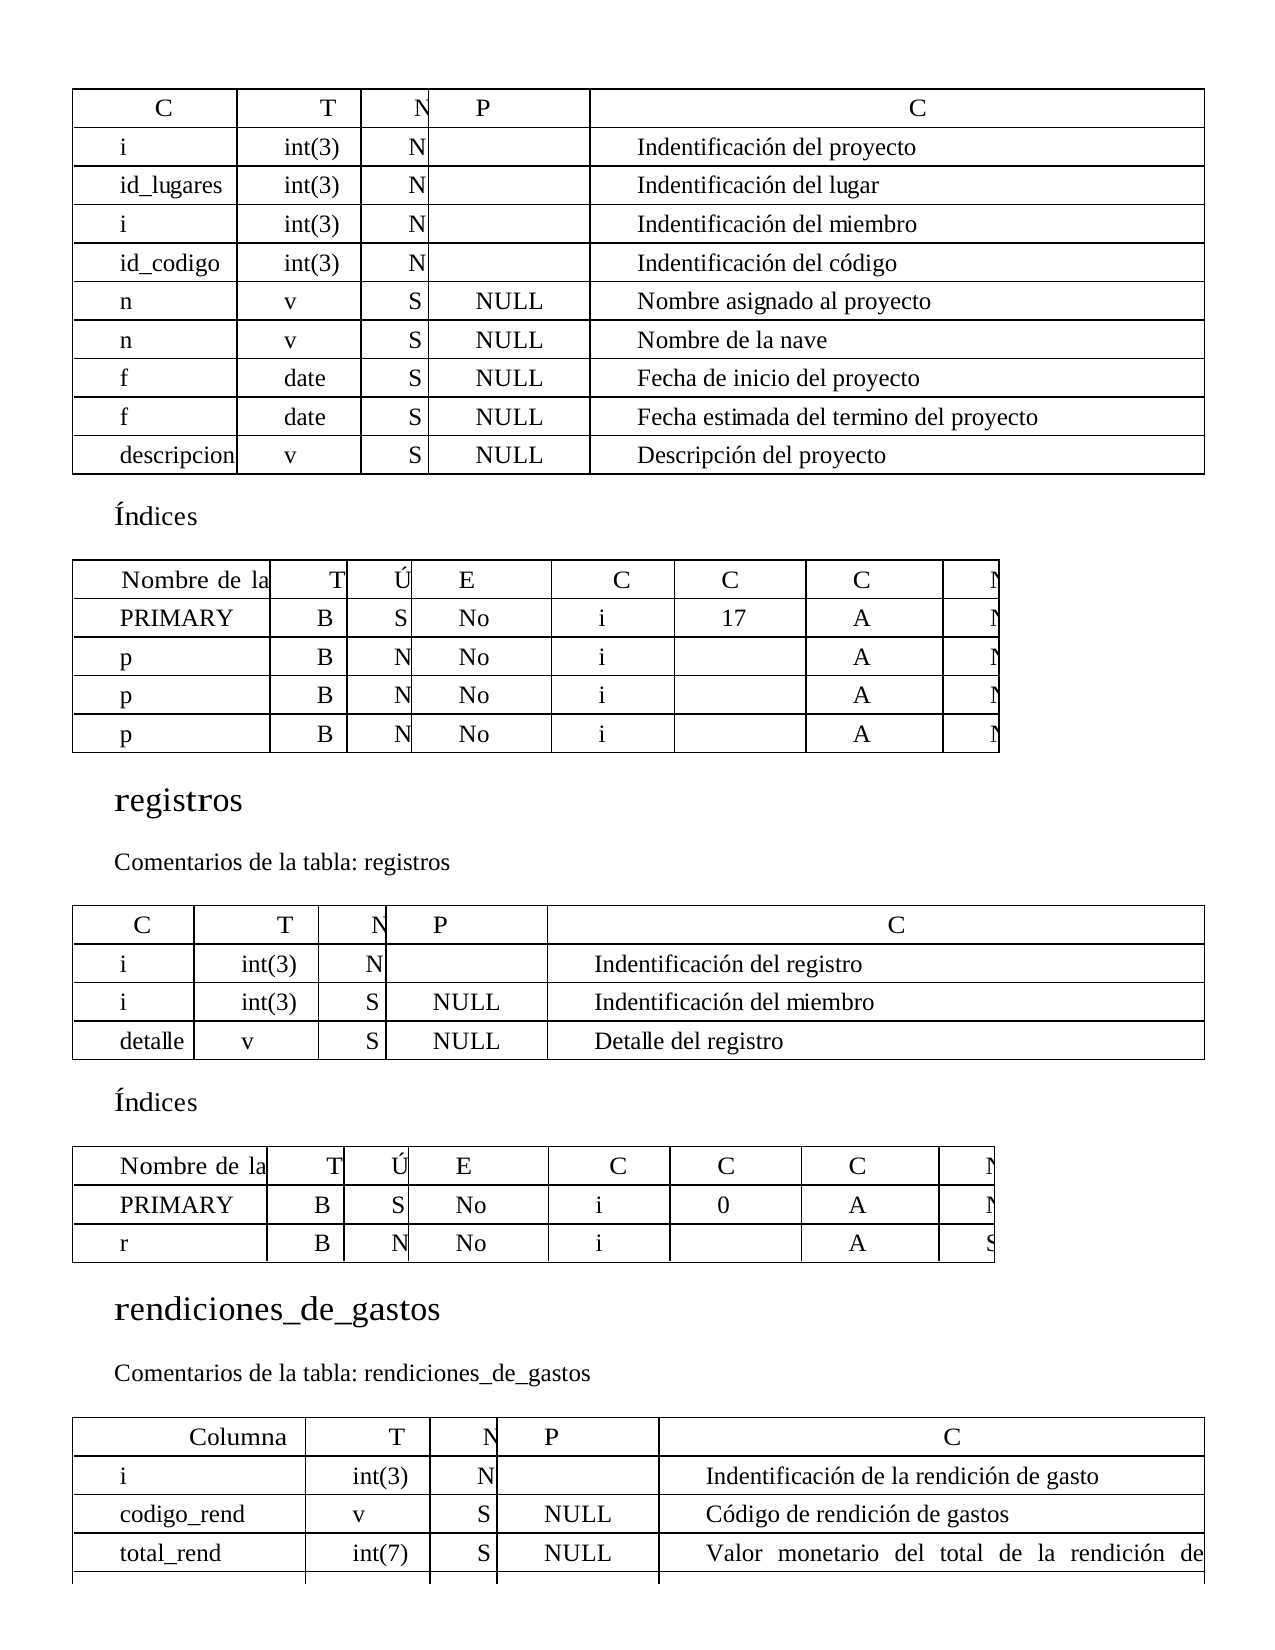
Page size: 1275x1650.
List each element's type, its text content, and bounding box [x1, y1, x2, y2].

table_cell varchar(100) [238, 282, 360, 319]
table_header Nulo [362, 90, 428, 126]
table_cell [431, 1572, 496, 1584]
table_cell Fecha estimada del termino del proyecto [591, 398, 1204, 435]
text Comentarios de la tabla: registros [72, 848, 1233, 874]
table_cell int(3) [306, 1457, 429, 1494]
table_cell id_miembros [549, 1225, 669, 1261]
table_cell Sí [348, 599, 411, 636]
table_cell Sí [345, 1186, 408, 1223]
table_cell PRIMARY [73, 1185, 266, 1223]
table_cell id_rendiciones_de_gastos [73, 1456, 305, 1494]
table_cell id_miembros [73, 983, 193, 1020]
table_cell proyectos_FKIndex1 [73, 637, 269, 674]
table_cell proyectos_FKIndex3 [73, 714, 269, 752]
table_cell Detalle del registro [548, 1022, 1204, 1059]
table_cell nombre_proyecto [73, 282, 236, 319]
table_cell NULL [387, 1022, 547, 1059]
table_cell Sí [362, 436, 428, 473]
table_cell A [807, 599, 942, 636]
table_cell [498, 1572, 658, 1584]
table_header Cardinalidad [675, 561, 805, 597]
text rendiciones_de_gastos [72, 1289, 1233, 1328]
table_cell No [944, 638, 998, 674]
table_cell Indentificación del miembro [548, 983, 1204, 1020]
table_cell Código de rendición de gastos [660, 1495, 1204, 1532]
table_cell A [802, 1225, 938, 1261]
table_header Tipo [195, 906, 318, 943]
table_cell No [345, 1225, 408, 1261]
table_cell No [940, 1186, 994, 1223]
table_cell No [944, 599, 998, 636]
table_cell PRIMARY [73, 599, 269, 636]
text Índices [72, 500, 1233, 531]
table_cell date [238, 398, 360, 435]
table_header Empaquetado [409, 1147, 548, 1184]
table_cell codigo_rend [73, 1495, 305, 1532]
table_cell No [944, 676, 998, 713]
table_cell No [412, 715, 551, 752]
table_cell int(3) [238, 128, 360, 165]
table_cell [387, 945, 547, 982]
table_cell Nombre asignado al proyecto [591, 282, 1204, 319]
table_cell NULL [387, 983, 547, 1020]
text registros [72, 779, 1233, 818]
table_cell [73, 1572, 305, 1584]
table_header Predeterminado [498, 1418, 658, 1455]
table_cell Sí [362, 398, 428, 435]
table_cell Valor monetario del total de la rendición de gastos [660, 1534, 1204, 1571]
table_header Tipo [306, 1418, 429, 1455]
table_cell BTREE [268, 1225, 343, 1261]
table_cell id_proyectos [552, 599, 674, 636]
table_cell Sí [319, 1022, 385, 1059]
table_header Nulo [944, 561, 998, 597]
table_cell [675, 676, 805, 713]
table_cell descripcion [73, 436, 236, 473]
table_cell Indentificación del proyecto [591, 128, 1204, 165]
table_header Comentarios [548, 906, 1204, 943]
table_header Cardinalidad [671, 1147, 801, 1184]
table_cell Sí [362, 321, 428, 358]
table_cell id_lugares [552, 715, 674, 752]
table_cell No [362, 167, 428, 203]
table_header Columna [552, 561, 674, 597]
table_cell No [412, 638, 551, 674]
table_header Empaquetado [412, 561, 551, 597]
table_cell No [944, 715, 998, 752]
table_header Columna [73, 906, 193, 943]
table_cell Indentificación de la rendición de gasto [660, 1457, 1204, 1494]
table_cell proyectos_FKIndex2 [73, 676, 269, 713]
table_header Cotejamiento [807, 561, 942, 597]
table_header Columna [73, 90, 236, 126]
table_cell Sí [362, 359, 428, 396]
table_cell int(3) [195, 945, 318, 982]
table_header Único [345, 1147, 408, 1184]
table_cell No [348, 638, 411, 674]
table_header Tipo [238, 90, 360, 126]
table_cell Nombre de la nave [591, 321, 1204, 358]
table_cell nombre_nave [73, 320, 236, 358]
table_cell id_miembros [73, 205, 236, 242]
table_header Nulo [319, 906, 385, 943]
table_cell No [412, 599, 551, 636]
table_cell No [362, 128, 428, 165]
table_cell [429, 128, 589, 165]
table_cell Indentificación del miembro [591, 205, 1204, 242]
table_header Nombre de la clave [73, 1147, 266, 1184]
table_cell No [348, 676, 411, 713]
table_cell Fecha de inicio del proyecto [591, 359, 1204, 396]
table_cell fecha_inicio [73, 359, 236, 396]
table_header Comentarios [591, 90, 1204, 126]
table_cell No [319, 945, 385, 982]
table_header Nulo [940, 1147, 994, 1184]
table_cell [660, 1572, 1204, 1584]
table_cell Sí [362, 282, 428, 319]
table_header Predeterminado [387, 906, 547, 943]
table_cell id_miembros [552, 676, 674, 713]
table_cell [429, 244, 589, 281]
table_cell [429, 167, 589, 203]
table_cell NULL [498, 1495, 658, 1532]
table_cell 0 [671, 1186, 801, 1223]
table_cell No [362, 244, 428, 281]
table_cell int(3) [238, 244, 360, 281]
table_cell [675, 638, 805, 674]
table_cell total_rend [73, 1533, 305, 1571]
table_header Tipo [268, 1147, 343, 1184]
table_cell Sí [319, 983, 385, 1020]
table_cell fecha_termino [73, 397, 236, 435]
table_cell [671, 1225, 801, 1261]
table_cell [498, 1457, 658, 1494]
table_cell No [431, 1457, 496, 1494]
table_cell BTREE [268, 1186, 343, 1223]
table_cell [675, 715, 805, 752]
table_cell [306, 1572, 429, 1584]
table_cell varchar(50) [306, 1495, 429, 1532]
table_cell 17 [675, 599, 805, 636]
table_cell BTREE [271, 638, 346, 674]
table_cell NULL [429, 359, 589, 396]
table_cell [429, 205, 589, 242]
table_header Cotejamiento [802, 1147, 938, 1184]
table_cell int(3) [238, 205, 360, 242]
table_cell varchar(200) [195, 1022, 318, 1059]
table_cell Sí [431, 1495, 496, 1532]
table_cell varchar(100) [238, 436, 360, 473]
table_header Comentarios [660, 1418, 1204, 1455]
table_cell No [362, 205, 428, 242]
table_cell id_lugares [73, 166, 236, 203]
table_header Nombre de la clave [73, 561, 269, 597]
table_cell A [807, 638, 942, 674]
table_header Tipo [271, 561, 346, 597]
table_cell A [807, 676, 942, 713]
table_cell A [802, 1186, 938, 1223]
table_cell BTREE [271, 599, 346, 636]
table_cell No [348, 715, 411, 752]
table_cell NULL [429, 321, 589, 358]
table_cell Descripción del proyecto [591, 436, 1204, 473]
text Comentarios de la tabla: rendiciones_de_gastos [72, 1358, 1233, 1387]
table_cell NULL [429, 398, 589, 435]
table_header Único [348, 561, 411, 597]
table_cell Indentificación del registro [548, 945, 1204, 982]
table_cell No [412, 676, 551, 713]
table_cell int(7) [306, 1534, 429, 1571]
table_cell detalle [73, 1021, 193, 1059]
table_cell No [409, 1186, 548, 1223]
table_cell BTREE [271, 676, 346, 713]
table_cell id_registro [73, 944, 193, 982]
table_cell NULL [429, 436, 589, 473]
table_cell id_codigo [73, 243, 236, 281]
table_cell Sí [940, 1225, 994, 1261]
table_cell Sí [431, 1534, 496, 1571]
table_header Predeterminado [429, 90, 589, 126]
table_cell date [238, 359, 360, 396]
table_cell varchar(50) [238, 321, 360, 358]
table_cell NULL [429, 282, 589, 319]
table_header Nulo [431, 1418, 496, 1455]
text Índices [72, 1086, 1233, 1116]
table_cell Indentificación del lugar [591, 167, 1204, 203]
table_cell NULL [498, 1534, 658, 1571]
table_cell int(3) [238, 167, 360, 203]
table_cell No [409, 1225, 548, 1261]
table_cell A [807, 715, 942, 752]
table_cell id_codigo [552, 638, 674, 674]
table_cell id_registro [549, 1186, 669, 1223]
table_header Columna [549, 1147, 669, 1184]
table_cell registros_FKIndex1 [73, 1224, 266, 1261]
table_cell BTREE [271, 715, 346, 752]
table_cell Indentificación del código [591, 244, 1204, 281]
table_cell id_proyectos [73, 128, 236, 165]
table_header Columna [73, 1418, 305, 1455]
table_cell int(3) [195, 983, 318, 1020]
